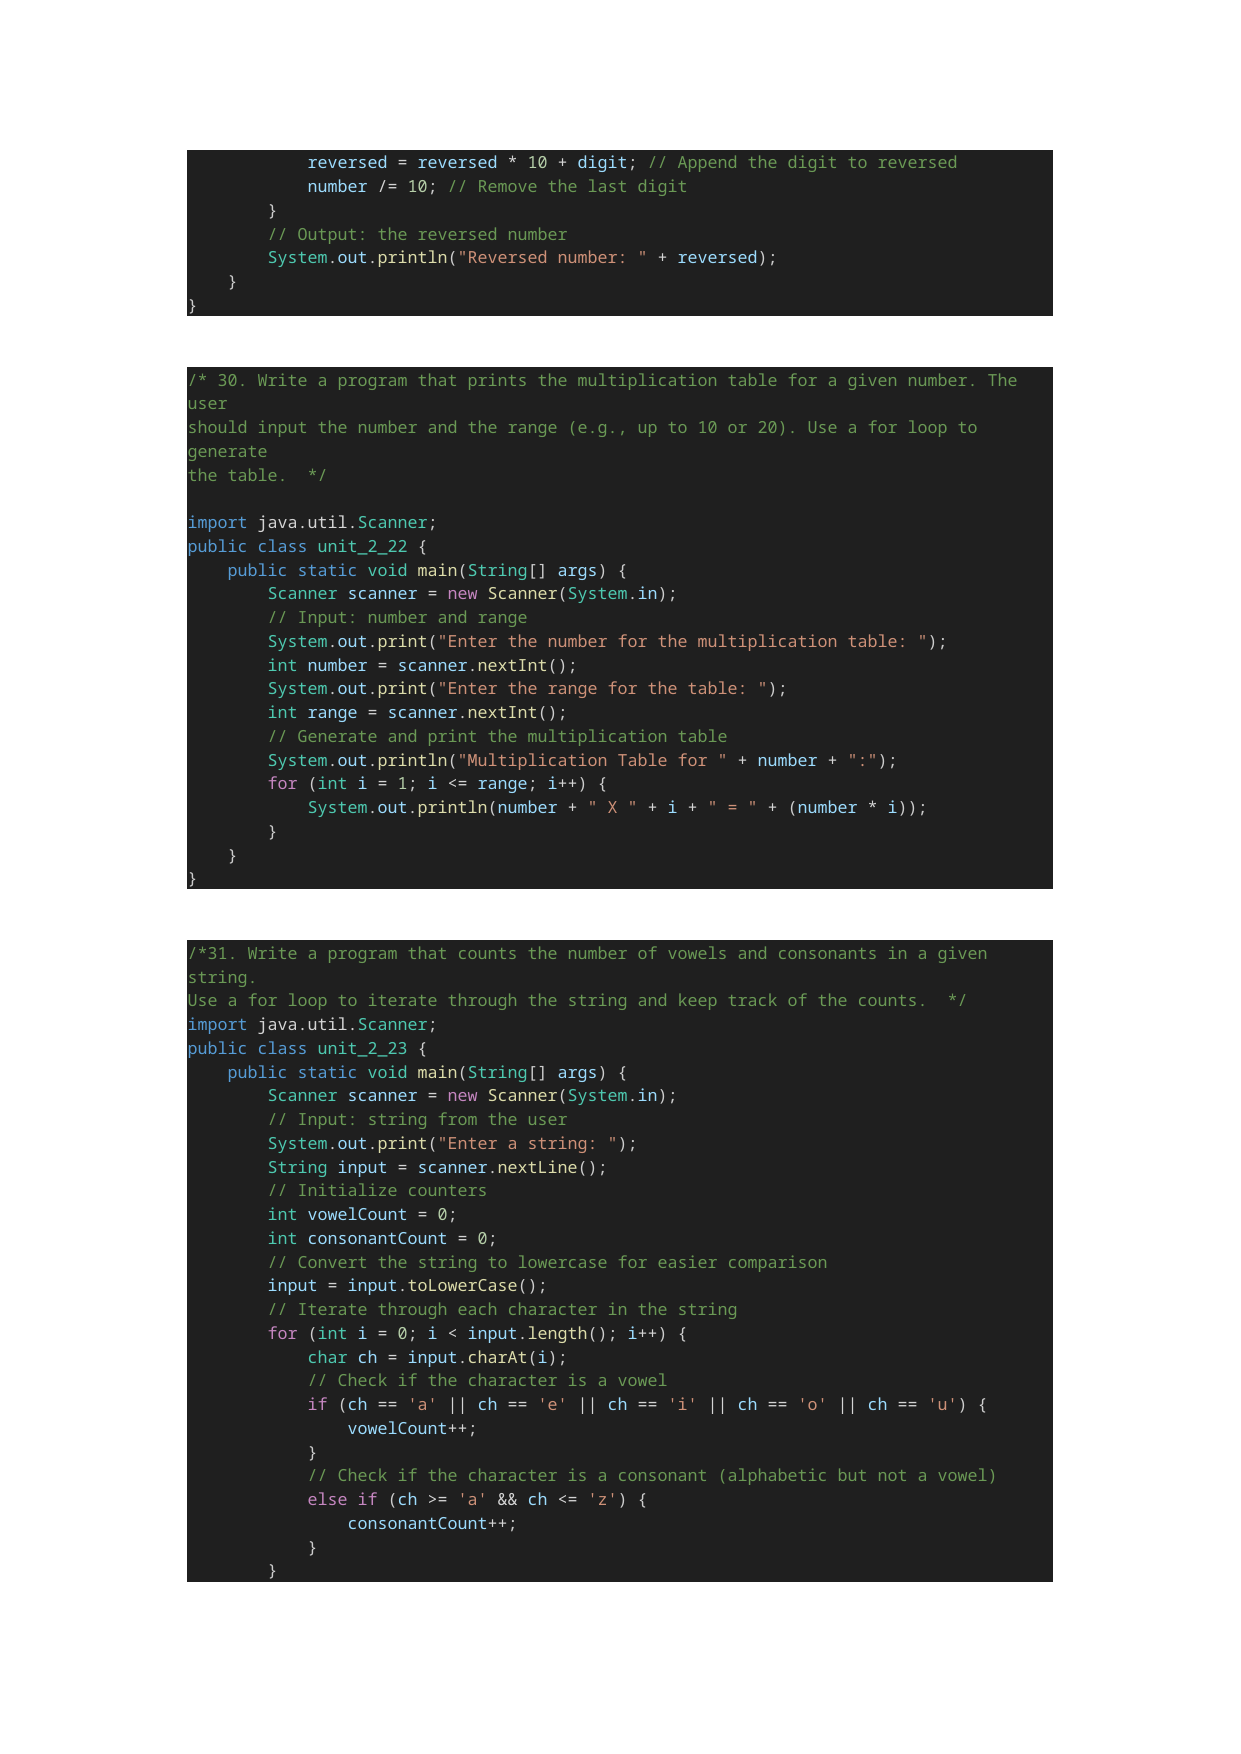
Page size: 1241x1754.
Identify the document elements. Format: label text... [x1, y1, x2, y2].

text public static void main(String[] args) { [187, 1059, 1053, 1083]
text } [187, 292, 1053, 316]
text input = input.toLowerCase(); [187, 1273, 1053, 1297]
text for (int i = 1; i <= range; i++) { [187, 771, 1053, 794]
text for (int i = 0; i < input.length(); i++) { [187, 1320, 1053, 1344]
text int vowelCount = 0; [187, 1202, 1053, 1225]
text } [187, 1439, 1053, 1463]
text } [187, 197, 1053, 221]
text reversed = reversed * 10 + digit; // Append the digit to reversed [187, 150, 1053, 174]
text import java.util.Scanner; [187, 1012, 1053, 1035]
text System.out.println("Reversed number: " + reversed); [187, 245, 1053, 269]
text // Output: the reversed number [187, 221, 1053, 245]
text // Check if the character is a vowel [187, 1368, 1053, 1392]
text // Input: string from the user [187, 1107, 1053, 1130]
text // Input: number and range [187, 604, 1053, 628]
text consonantCount++; [187, 1510, 1053, 1534]
text // Iterate through each character in the string [187, 1297, 1053, 1320]
text System.out.println("Multiplication Table for " + number + ":"); [187, 747, 1053, 771]
text System.out.print("Enter the number for the multiplication table: "); [187, 628, 1053, 652]
text else if (ch >= 'a' && ch <= 'z') { [187, 1487, 1053, 1510]
text // Initialize counters [187, 1178, 1053, 1202]
text String input = scanner.nextLine(); [187, 1154, 1053, 1178]
text System.out.print("Enter the range for the table: "); [187, 676, 1053, 699]
text int consonantCount = 0; [187, 1225, 1053, 1249]
text Scanner scanner = new Scanner(System.in); [187, 1083, 1053, 1107]
text public class unit_2_22 { [187, 533, 1053, 557]
text int range = scanner.nextInt(); [187, 699, 1053, 723]
text } [187, 866, 1053, 889]
text public class unit_2_23 { [187, 1035, 1053, 1059]
text System.out.print("Enter a string: "); [187, 1130, 1053, 1154]
text } [187, 269, 1053, 292]
text } [187, 1558, 1053, 1582]
text Use a for loop to iterate through the string and keep track of the counts. */ [187, 988, 1053, 1012]
text /* 30. Write a program that prints the multiplication table for a given number. The user [187, 367, 1053, 414]
text /*31. Write a program that counts the number of vowels and consonants in a given string. [187, 940, 1053, 988]
text // Check if the character is a consonant (alphabetic but not a vowel) [187, 1463, 1053, 1487]
text vowelCount++; [187, 1415, 1053, 1439]
text int number = scanner.nextInt(); [187, 652, 1053, 676]
text } [187, 842, 1053, 866]
text should input the number and the range (e.g., up to 10 or 20). Use a for loop to generate [187, 414, 1053, 462]
text } [187, 1534, 1053, 1558]
text System.out.println(number + " X " + i + " = " + (number * i)); [187, 794, 1053, 818]
text // Convert the string to lowercase for easier comparison [187, 1249, 1053, 1273]
text the table. */ [187, 462, 1053, 486]
text number /= 10; // Remove the last digit [187, 174, 1053, 197]
text if (ch == 'a' || ch == 'e' || ch == 'i' || ch == 'o' || ch == 'u') { [187, 1392, 1053, 1415]
text Scanner scanner = new Scanner(System.in); [187, 581, 1053, 604]
text // Generate and print the multiplication table [187, 723, 1053, 747]
text } [187, 818, 1053, 842]
text char ch = input.charAt(i); [187, 1344, 1053, 1368]
text import java.util.Scanner; [187, 509, 1053, 533]
text public static void main(String[] args) { [187, 557, 1053, 581]
